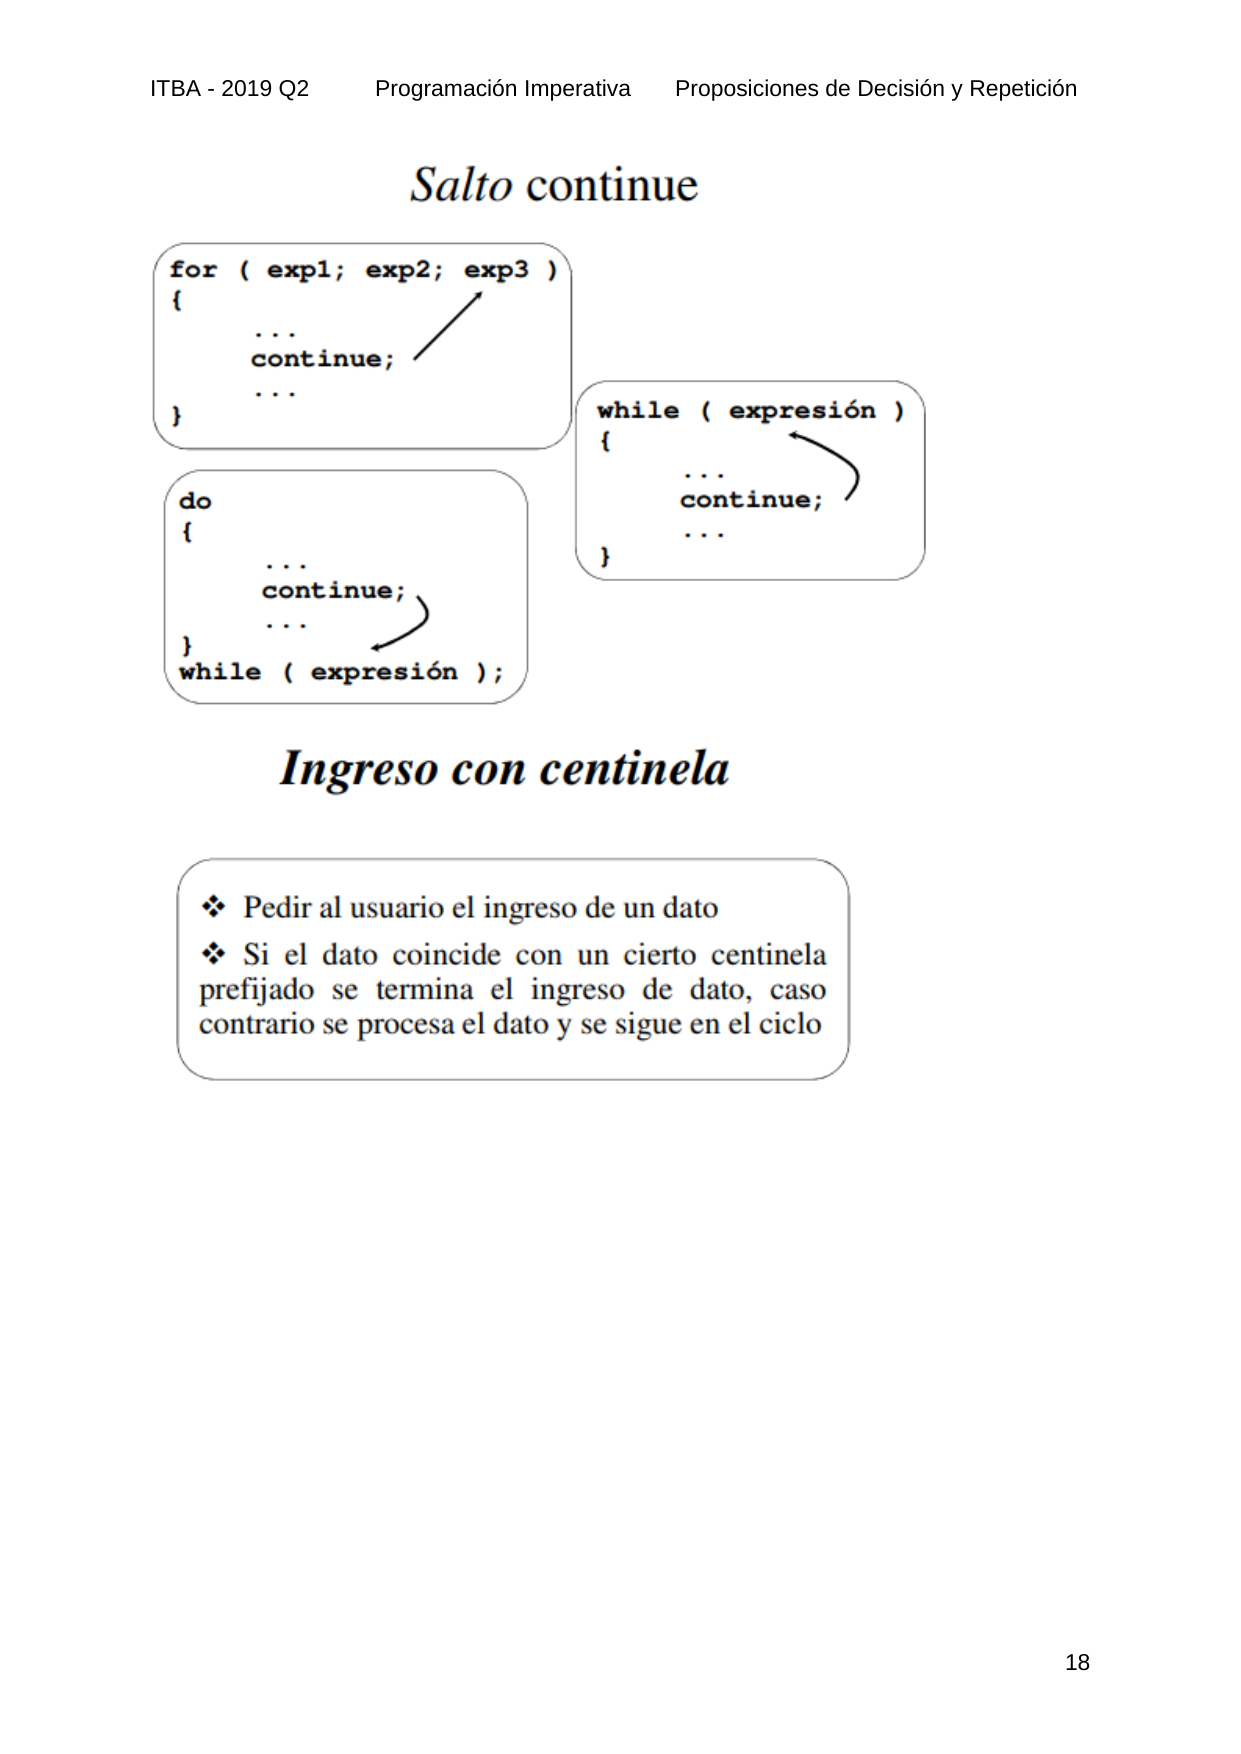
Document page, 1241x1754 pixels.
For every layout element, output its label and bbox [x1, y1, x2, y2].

picture [150, 150, 951, 714]
picture [150, 717, 879, 1095]
